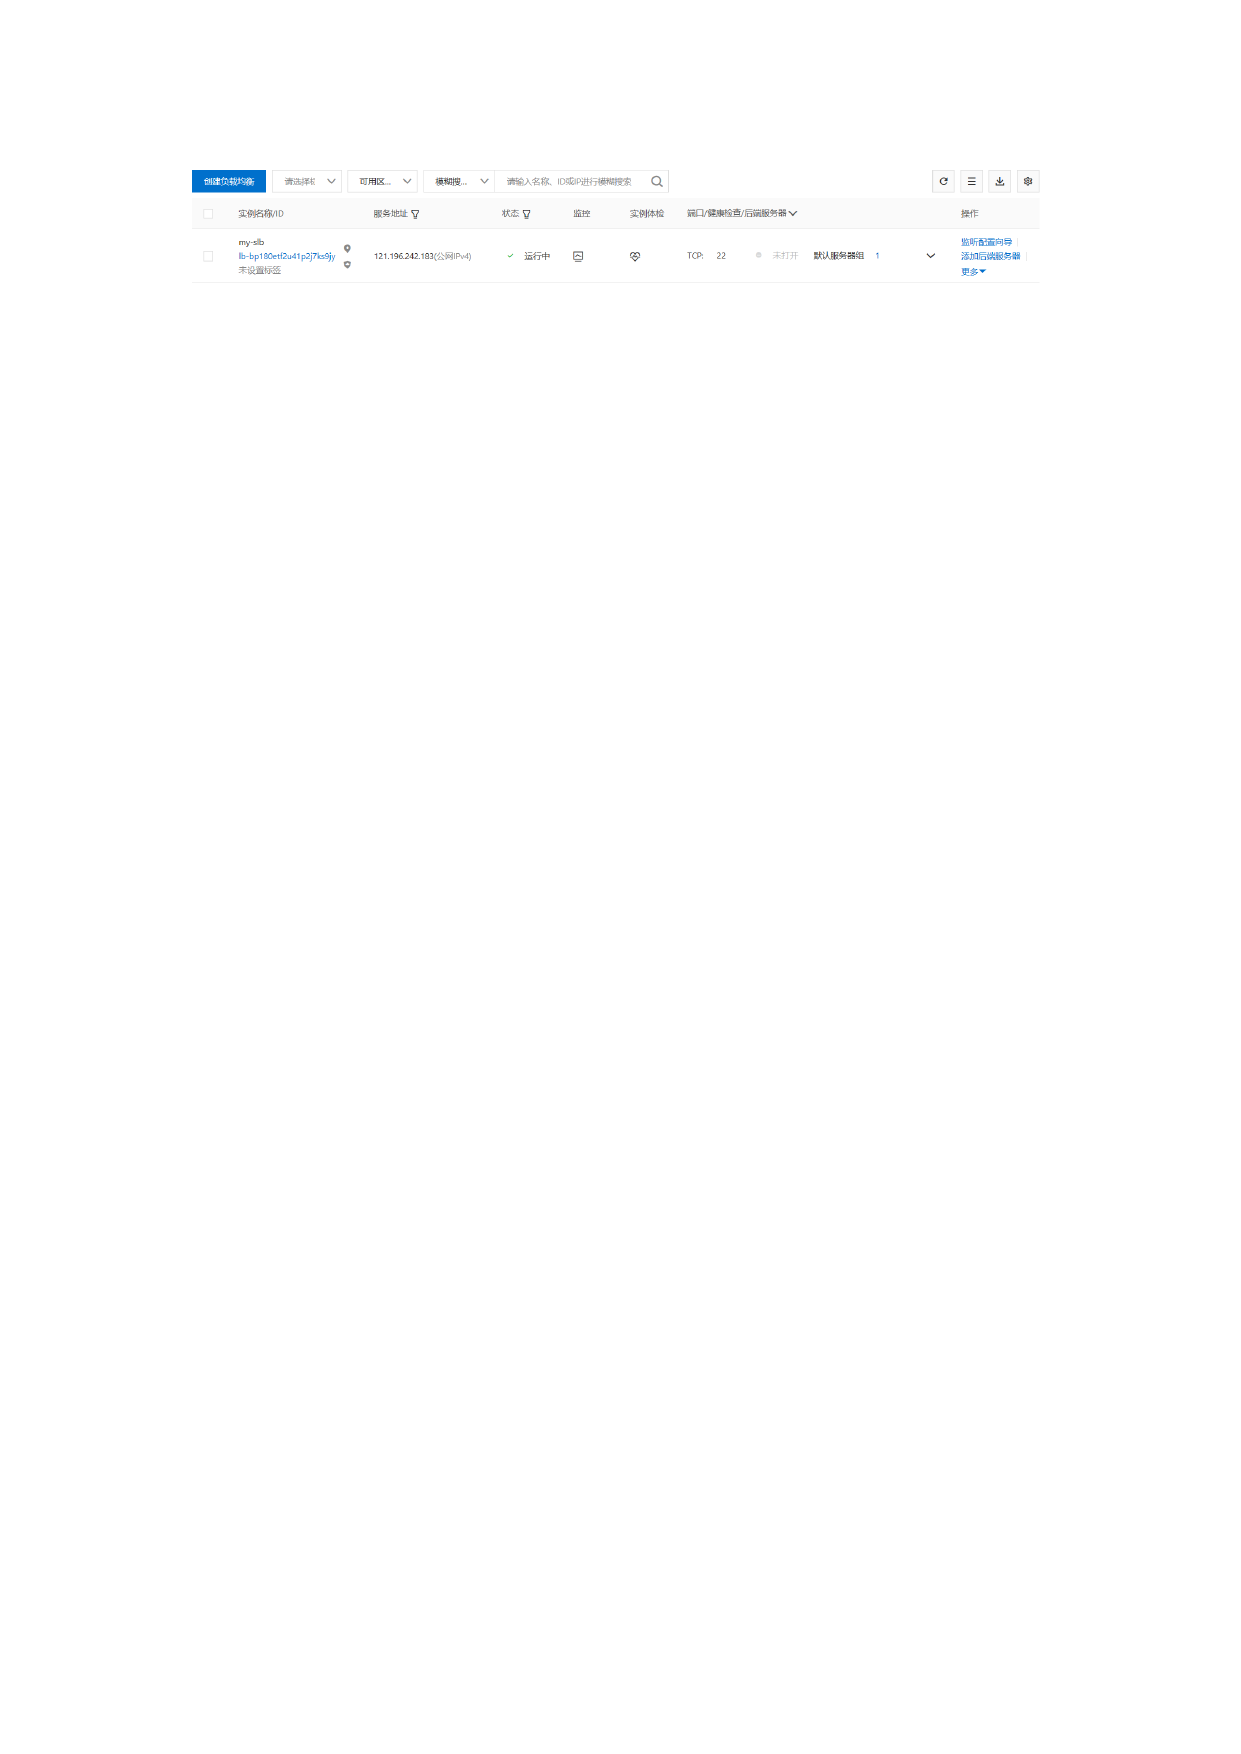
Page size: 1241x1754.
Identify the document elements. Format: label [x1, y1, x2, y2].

picture [187, 162, 1053, 287]
